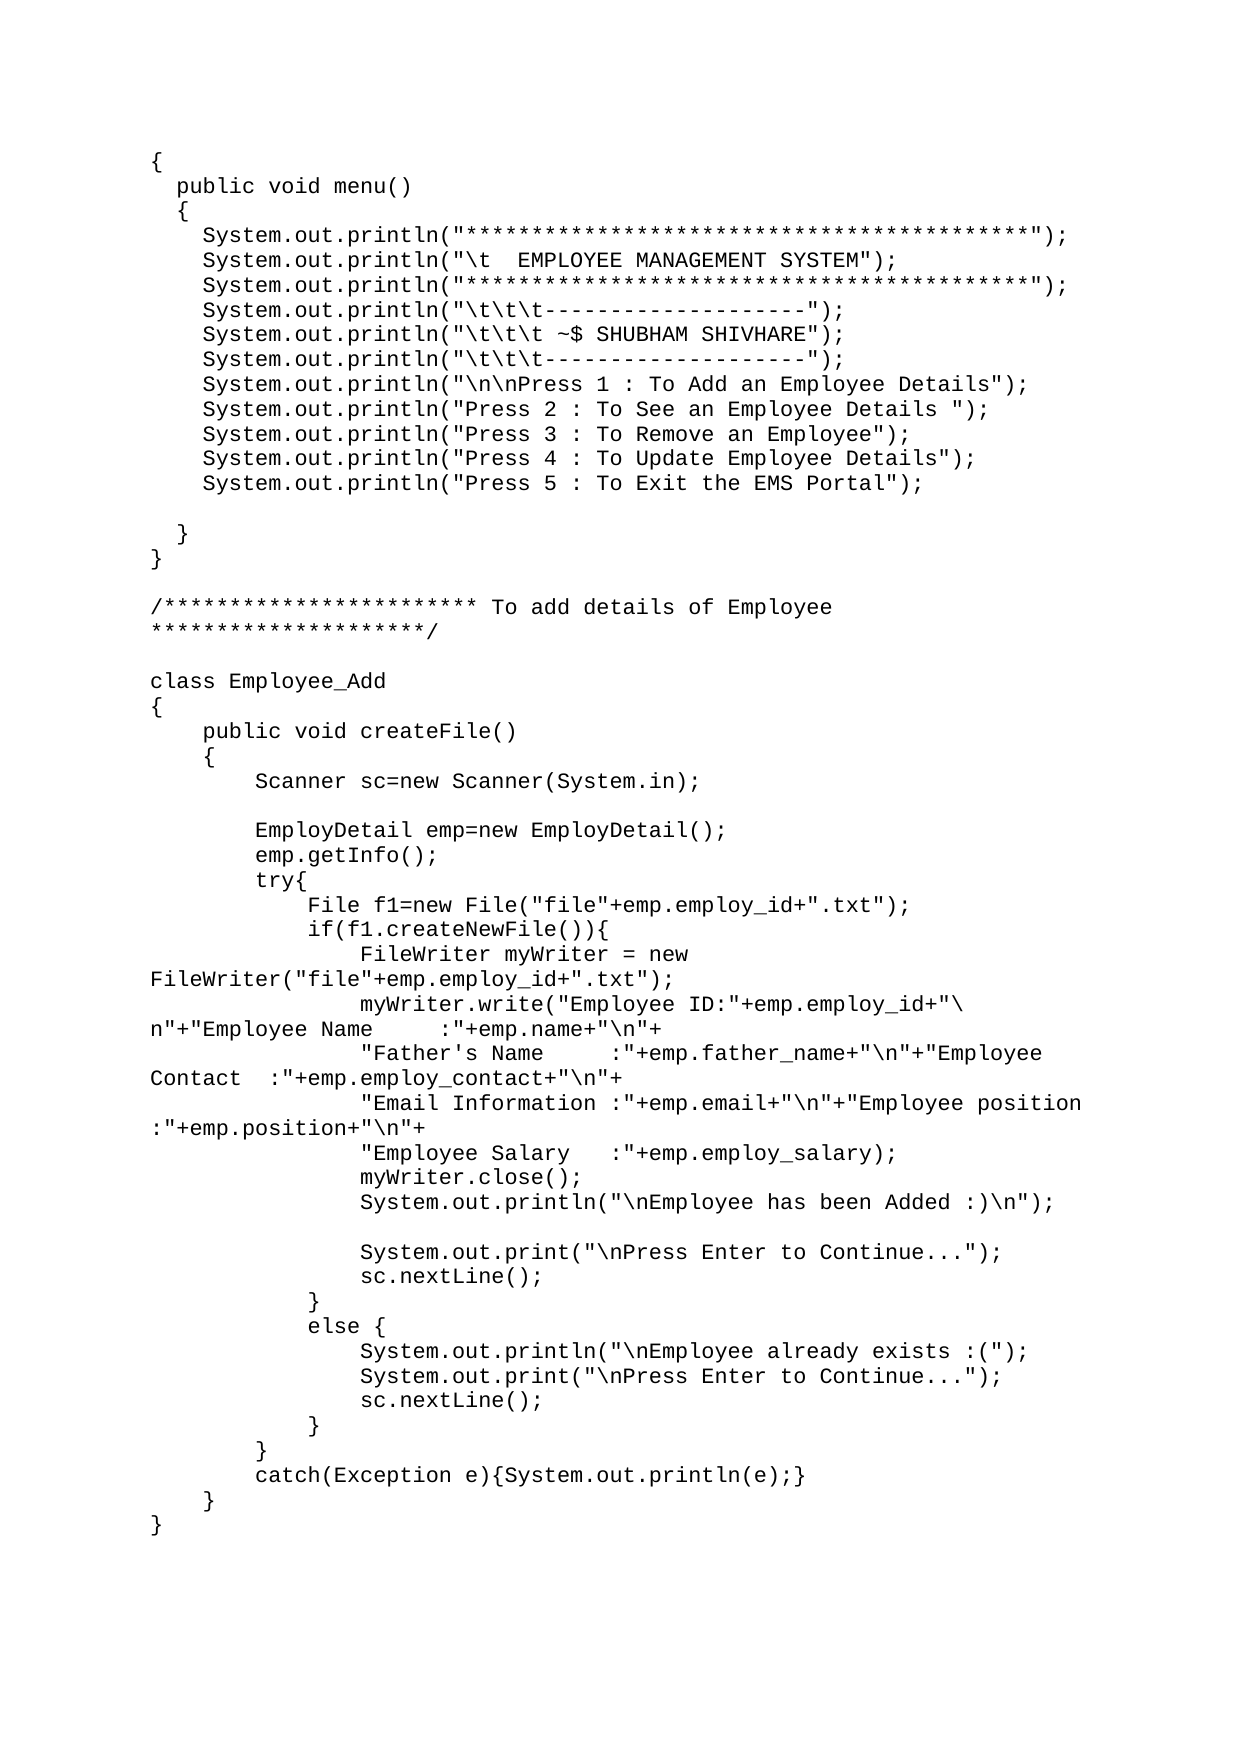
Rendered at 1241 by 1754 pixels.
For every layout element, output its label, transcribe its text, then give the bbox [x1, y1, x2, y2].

text System.out.println("*******************************************"); [150, 224, 1090, 249]
text public void menu() [150, 175, 1090, 199]
text Scanner sc=new Scanner(System.in); [150, 770, 1090, 794]
text EmployDetail emp=new EmployDetail(); [150, 819, 1090, 844]
text } [150, 1489, 1090, 1513]
text System.out.print("\nPress Enter to Continue..."); [150, 1241, 1090, 1266]
text System.out.println("Press 4 : To Update Employee Details"); [150, 447, 1090, 472]
text System.out.println("\t EMPLOYEE MANAGEMENT SYSTEM"); [150, 249, 1090, 274]
text System.out.println("\t\t\t--------------------"); [150, 299, 1090, 323]
text System.out.println("\nEmployee already exists :("); [150, 1340, 1090, 1365]
text sc.nextLine(); [150, 1389, 1090, 1414]
text public void createFile() [150, 720, 1090, 745]
text File f1=new File("file"+emp.employ_id+".txt"); [150, 894, 1090, 918]
text } [150, 1513, 1090, 1538]
text myWriter.close(); [150, 1166, 1090, 1191]
text { [150, 199, 1090, 224]
text { [150, 745, 1090, 770]
text if(f1.createNewFile()){ [150, 918, 1090, 943]
text } [150, 1290, 1090, 1315]
text System.out.println("\nEmployee has been Added :)\n"); [150, 1191, 1090, 1216]
text System.out.println("Press 2 : To See an Employee Details "); [150, 398, 1090, 423]
text System.out.println("\t\t\t ~$ SHUBHAM SHIVHARE"); [150, 323, 1090, 348]
text } [150, 1439, 1090, 1464]
text } [150, 547, 1090, 571]
text System.out.println("Press 3 : To Remove an Employee"); [150, 423, 1090, 447]
text System.out.println("\t\t\t--------------------"); [150, 348, 1090, 373]
text emp.getInfo(); [150, 844, 1090, 869]
text sc.nextLine(); [150, 1266, 1090, 1290]
text System.out.println("*******************************************"); [150, 274, 1090, 299]
text System.out.println("Press 5 : To Exit the EMS Portal"); [150, 472, 1090, 497]
text FileWriter myWriter = new FileWriter("file"+emp.employ_id+".txt"); [150, 943, 1090, 993]
text "Employee Salary :"+emp.employ_salary); [150, 1142, 1090, 1166]
text else { [150, 1315, 1090, 1340]
text try{ [150, 869, 1090, 894]
text /************************ To add details of Employee *********************/ [150, 596, 1090, 646]
text "Father's Name :"+emp.father_name+"\n"+"Employee Contact :"+emp.employ_contact+"\n"+ [150, 1042, 1090, 1092]
text } [150, 522, 1090, 547]
text class Employee_Add [150, 671, 1090, 695]
text { [150, 150, 1090, 175]
text myWriter.write("Employee ID:"+emp.employ_id+"\n"+"Employee Name :"+emp.name+"\n"+ [150, 993, 1090, 1042]
text "Email Information :"+emp.email+"\n"+"Employee position :"+emp.position+"\n"+ [150, 1092, 1090, 1142]
text } [150, 1414, 1090, 1439]
text System.out.println("\n\nPress 1 : To Add an Employee Details"); [150, 373, 1090, 398]
text catch(Exception e){System.out.println(e);} [150, 1464, 1090, 1489]
text System.out.print("\nPress Enter to Continue..."); [150, 1365, 1090, 1389]
text { [150, 695, 1090, 720]
